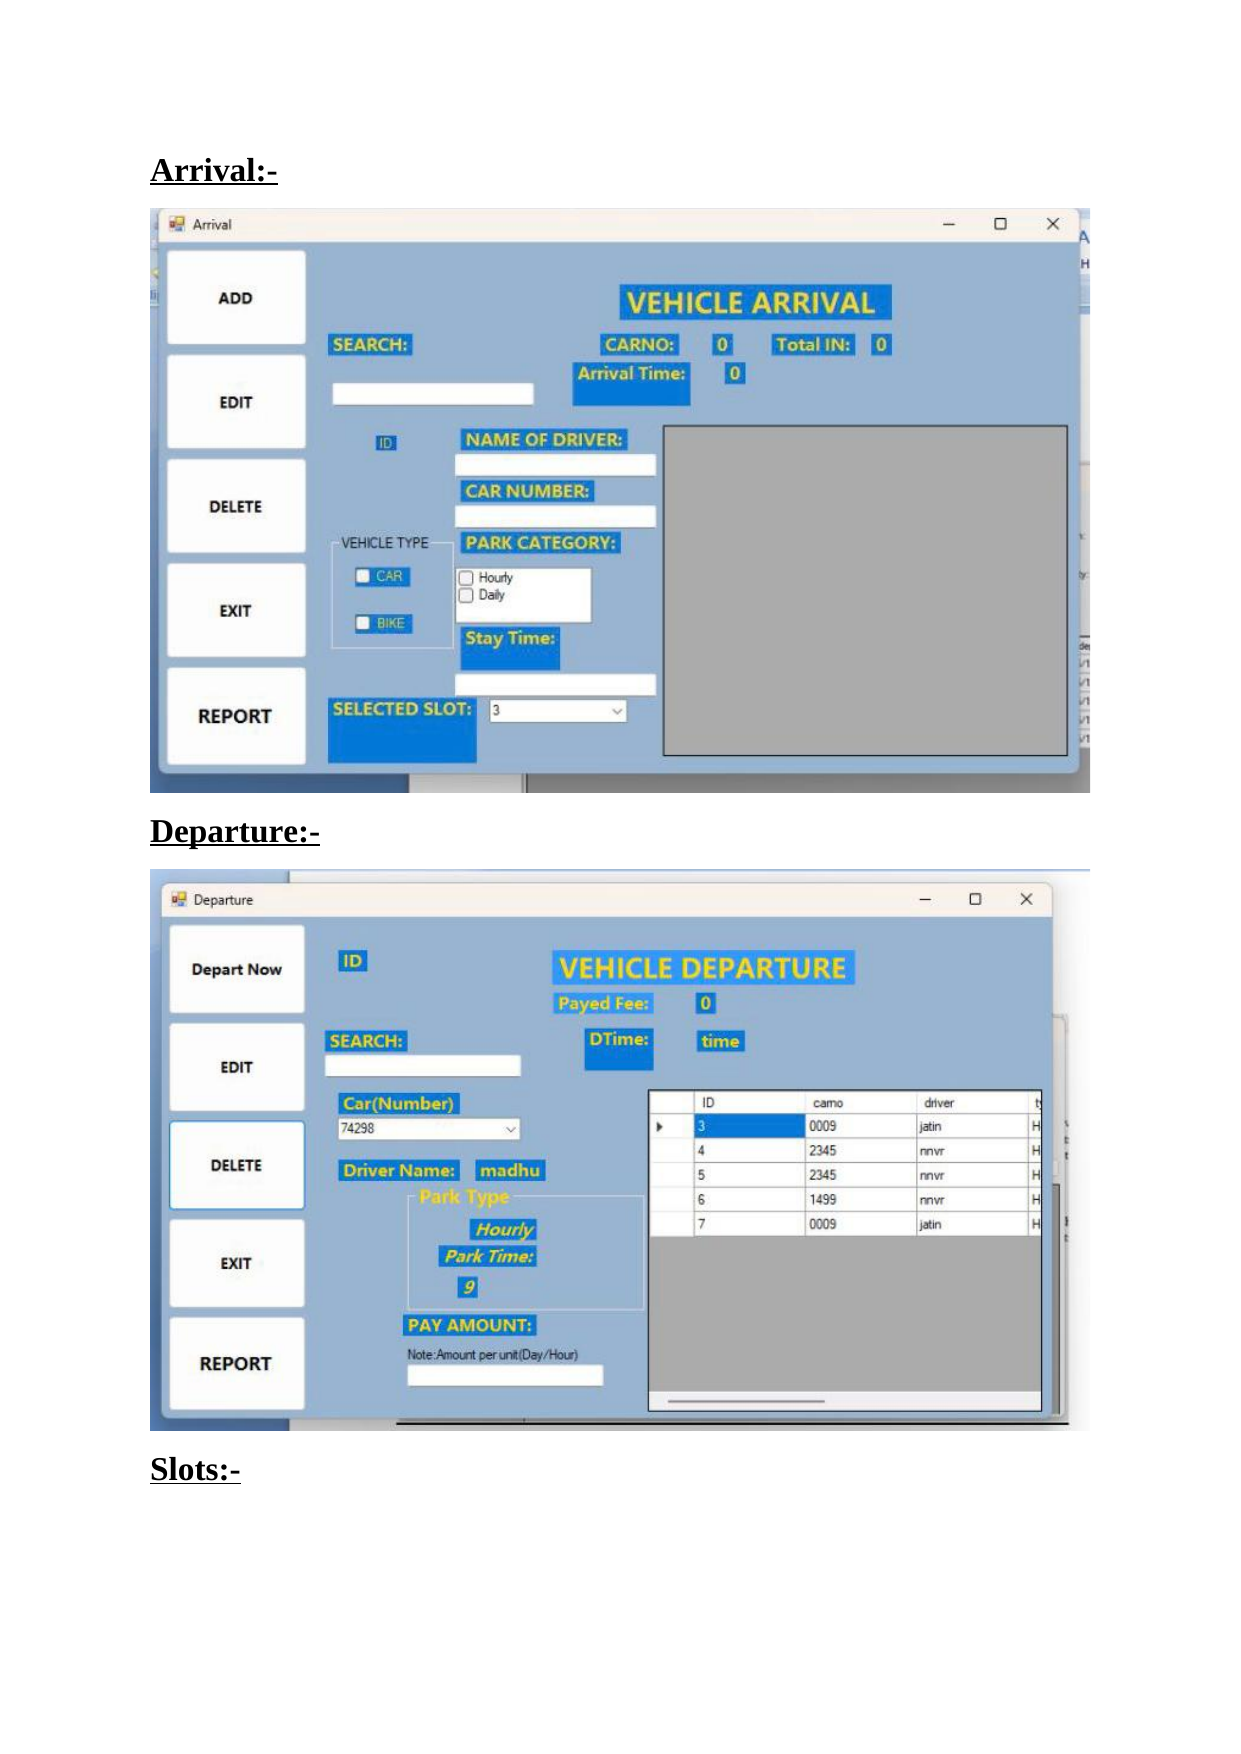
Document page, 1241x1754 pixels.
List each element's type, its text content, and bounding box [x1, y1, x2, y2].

picture [150, 869, 1091, 1431]
text Arrival:- [150, 150, 1090, 188]
text Departure:- [150, 811, 1090, 849]
text Slots:- [150, 1449, 1090, 1488]
picture [150, 208, 1091, 793]
